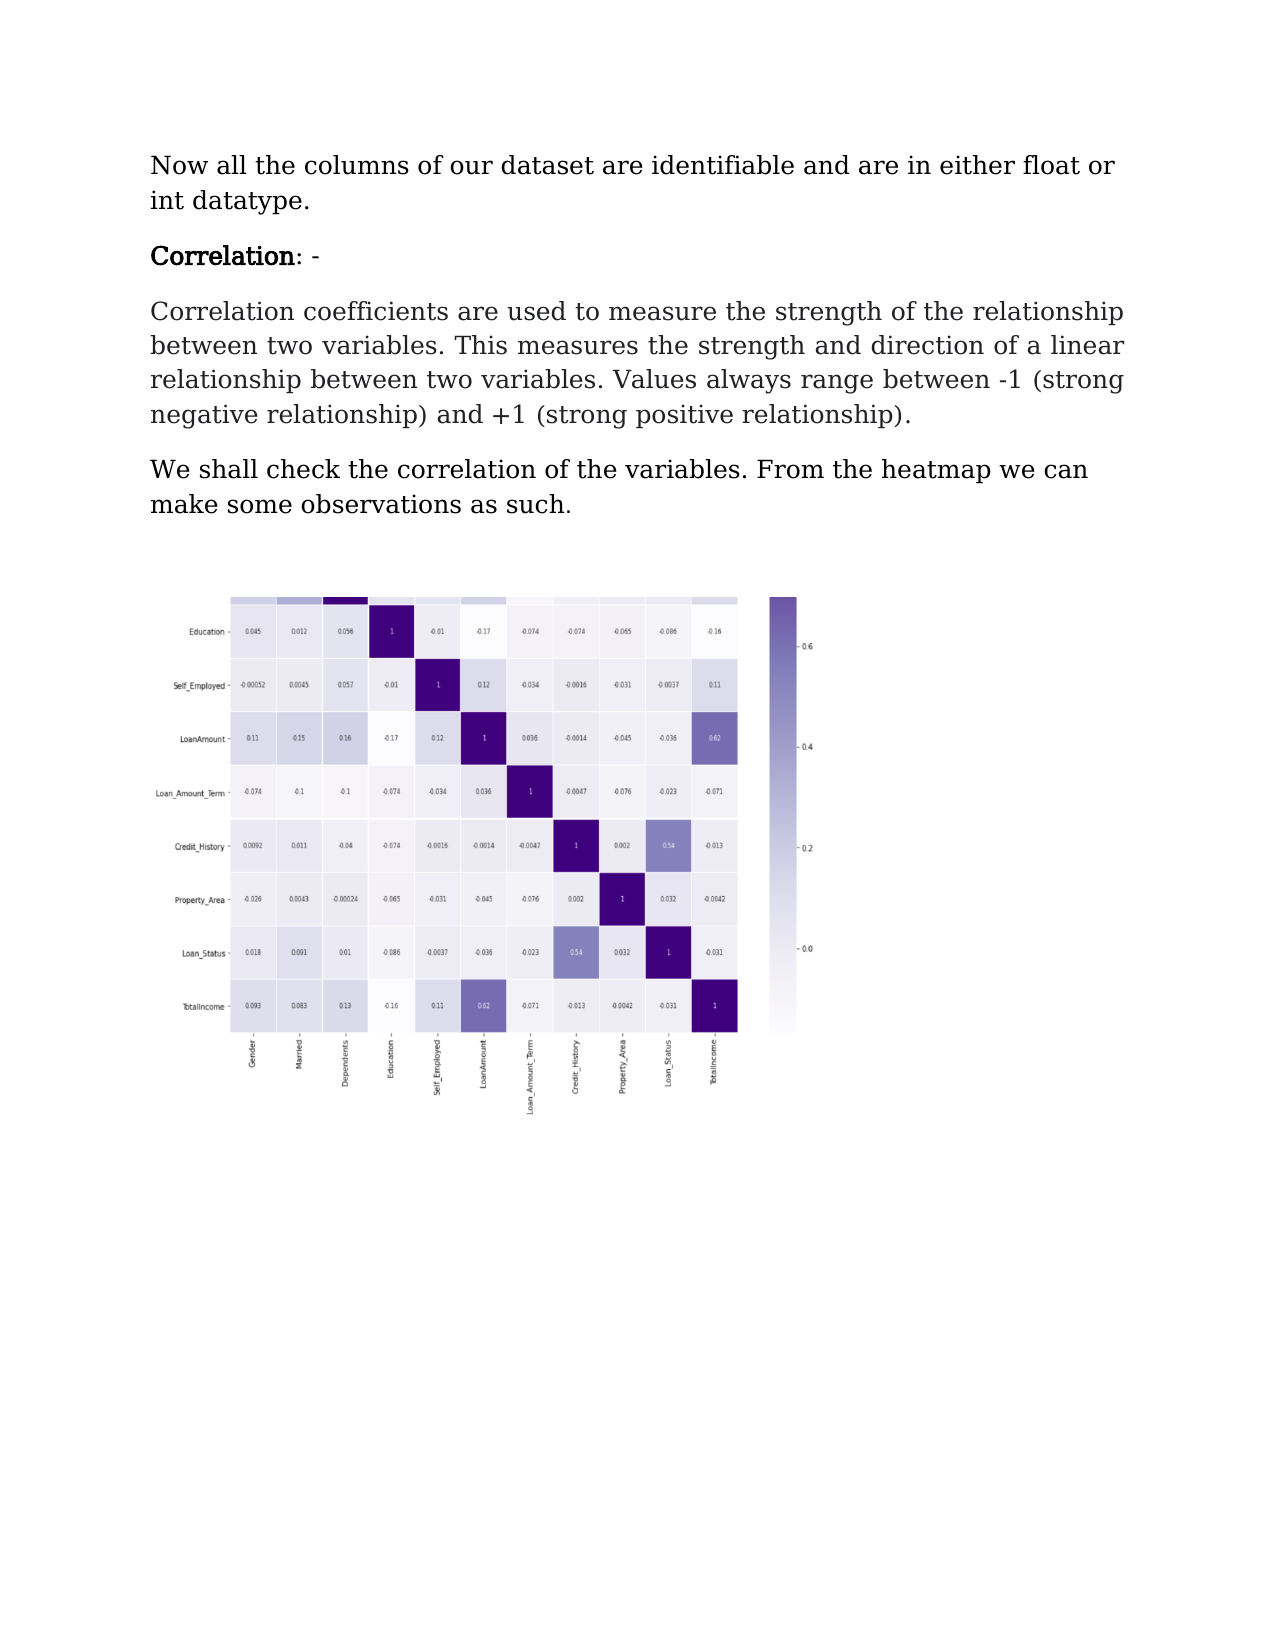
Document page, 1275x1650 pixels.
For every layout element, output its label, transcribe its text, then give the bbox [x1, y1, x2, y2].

text We shall check the correlation of the variables. From the heatmap we can make some observations as such. [150, 454, 1125, 518]
text Correlation coefficients are used to measure the strength of the relationship between two variables. This measures the strength and direction of a linear relationship between two variables. Values always range between -1 (strong negative relationship) and +1 (strong positive relationship). [150, 394, 1125, 428]
text Correlation: - [150, 240, 1125, 270]
picture [150, 597, 851, 1116]
text Now all the columns of our dataset are identifiable and are in either float or int datatype. [150, 150, 1125, 214]
